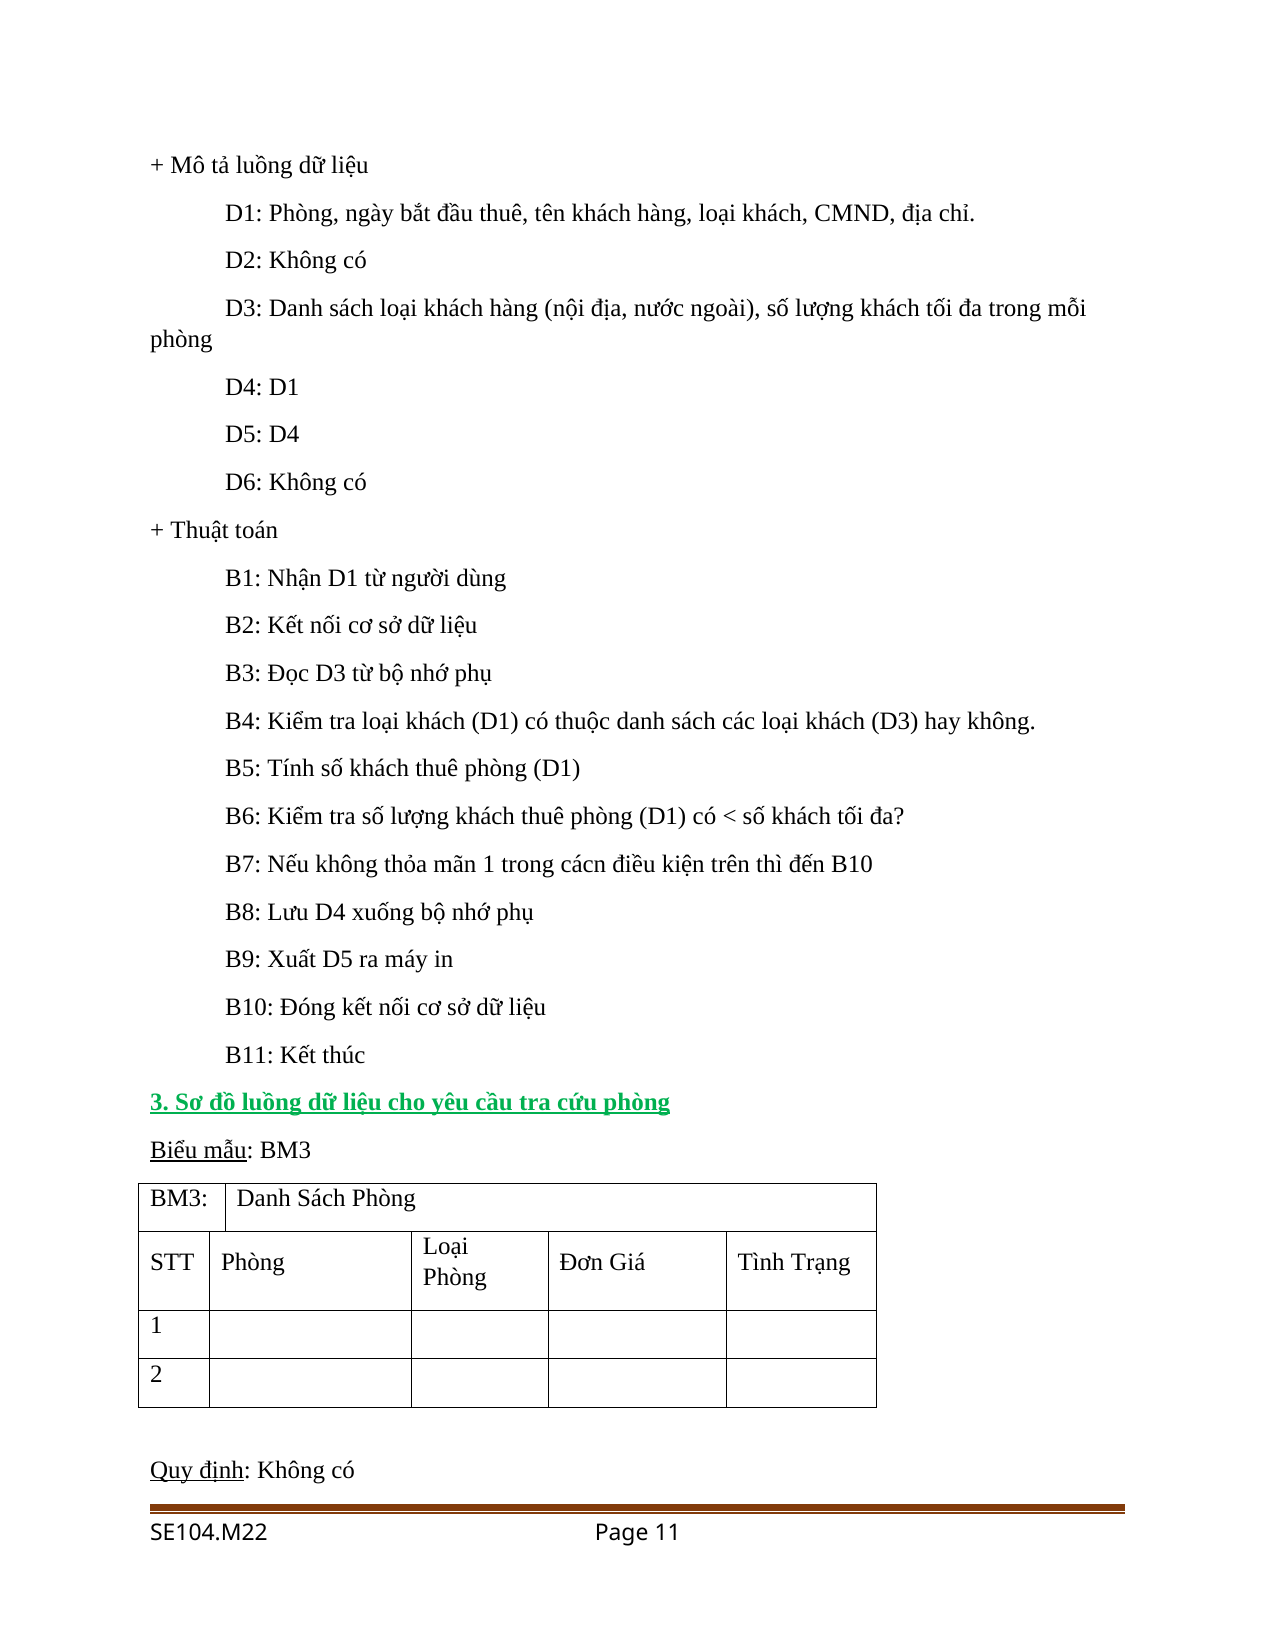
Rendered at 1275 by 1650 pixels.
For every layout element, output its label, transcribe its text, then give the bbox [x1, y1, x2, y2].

table_cell Đơn Giá [549, 1232, 726, 1310]
text B6: Kiểm tra số lượng khách thuê phòng (D1) có < số khách tối đa? [150, 801, 1125, 830]
table_cell Phòng [210, 1232, 411, 1310]
text Quy định: Không có [150, 1455, 1125, 1483]
text B7: Nếu không thỏa mãn 1 trong cácn điều kiện trên thì đến B10 [150, 849, 1125, 878]
text B10: Đóng kết nối cơ sở dữ liệu [150, 992, 1125, 1021]
text B3: Đọc D3 từ bộ nhớ phụ [150, 658, 1125, 687]
table_cell [549, 1359, 726, 1406]
table_cell Tình Trạng [727, 1232, 876, 1310]
text 3. Sơ đồ luồng dữ liệu cho yêu cầu tra cứu phòng [150, 1087, 1125, 1116]
text D6: Không có [150, 467, 1125, 496]
table_cell 2 [139, 1359, 209, 1406]
text B8: Lưu D4 xuống bộ nhớ phụ [150, 897, 1125, 925]
text D2: Không có [150, 245, 1125, 274]
text B1: Nhận D1 từ người dùng [150, 563, 1125, 591]
table_cell [210, 1359, 411, 1406]
table_header BM3: [139, 1184, 225, 1231]
table_cell STT [139, 1232, 209, 1310]
text + Mô tả luồng dữ liệu [150, 150, 1125, 179]
text D1: Phòng, ngày bắt đầu thuê, tên khách hàng, loại khách, CMND, địa chỉ. [150, 198, 1125, 226]
text B2: Kết nối cơ sở dữ liệu [150, 610, 1125, 639]
table_cell [727, 1311, 876, 1358]
text B9: Xuất D5 ra máy in [150, 944, 1125, 973]
table_cell [549, 1311, 726, 1358]
text B5: Tính số khách thuê phòng (D1) [150, 753, 1125, 782]
table_cell 1 [139, 1311, 209, 1358]
table_cell Loại Phòng [412, 1232, 548, 1310]
table_cell [412, 1311, 548, 1358]
text Biểu mẫu: BM3 [150, 1135, 1125, 1164]
text D5: D4 [150, 419, 1125, 448]
text B4: Kiểm tra loại khách (D1) có thuộc danh sách các loại khách (D3) hay không. [150, 706, 1125, 734]
table_header Danh Sách Phòng [226, 1184, 876, 1231]
text B11: Kết thúc [150, 1040, 1125, 1068]
text D4: D1 [150, 372, 1125, 401]
table_cell [210, 1311, 411, 1358]
table_cell [727, 1359, 876, 1406]
text D3: Danh sách loại khách hàng (nội địa, nước ngoài), số lượng khách tối đa trong mỗi phòng [150, 293, 1125, 353]
text + Thuật toán [150, 515, 1125, 544]
table_cell [412, 1359, 548, 1406]
